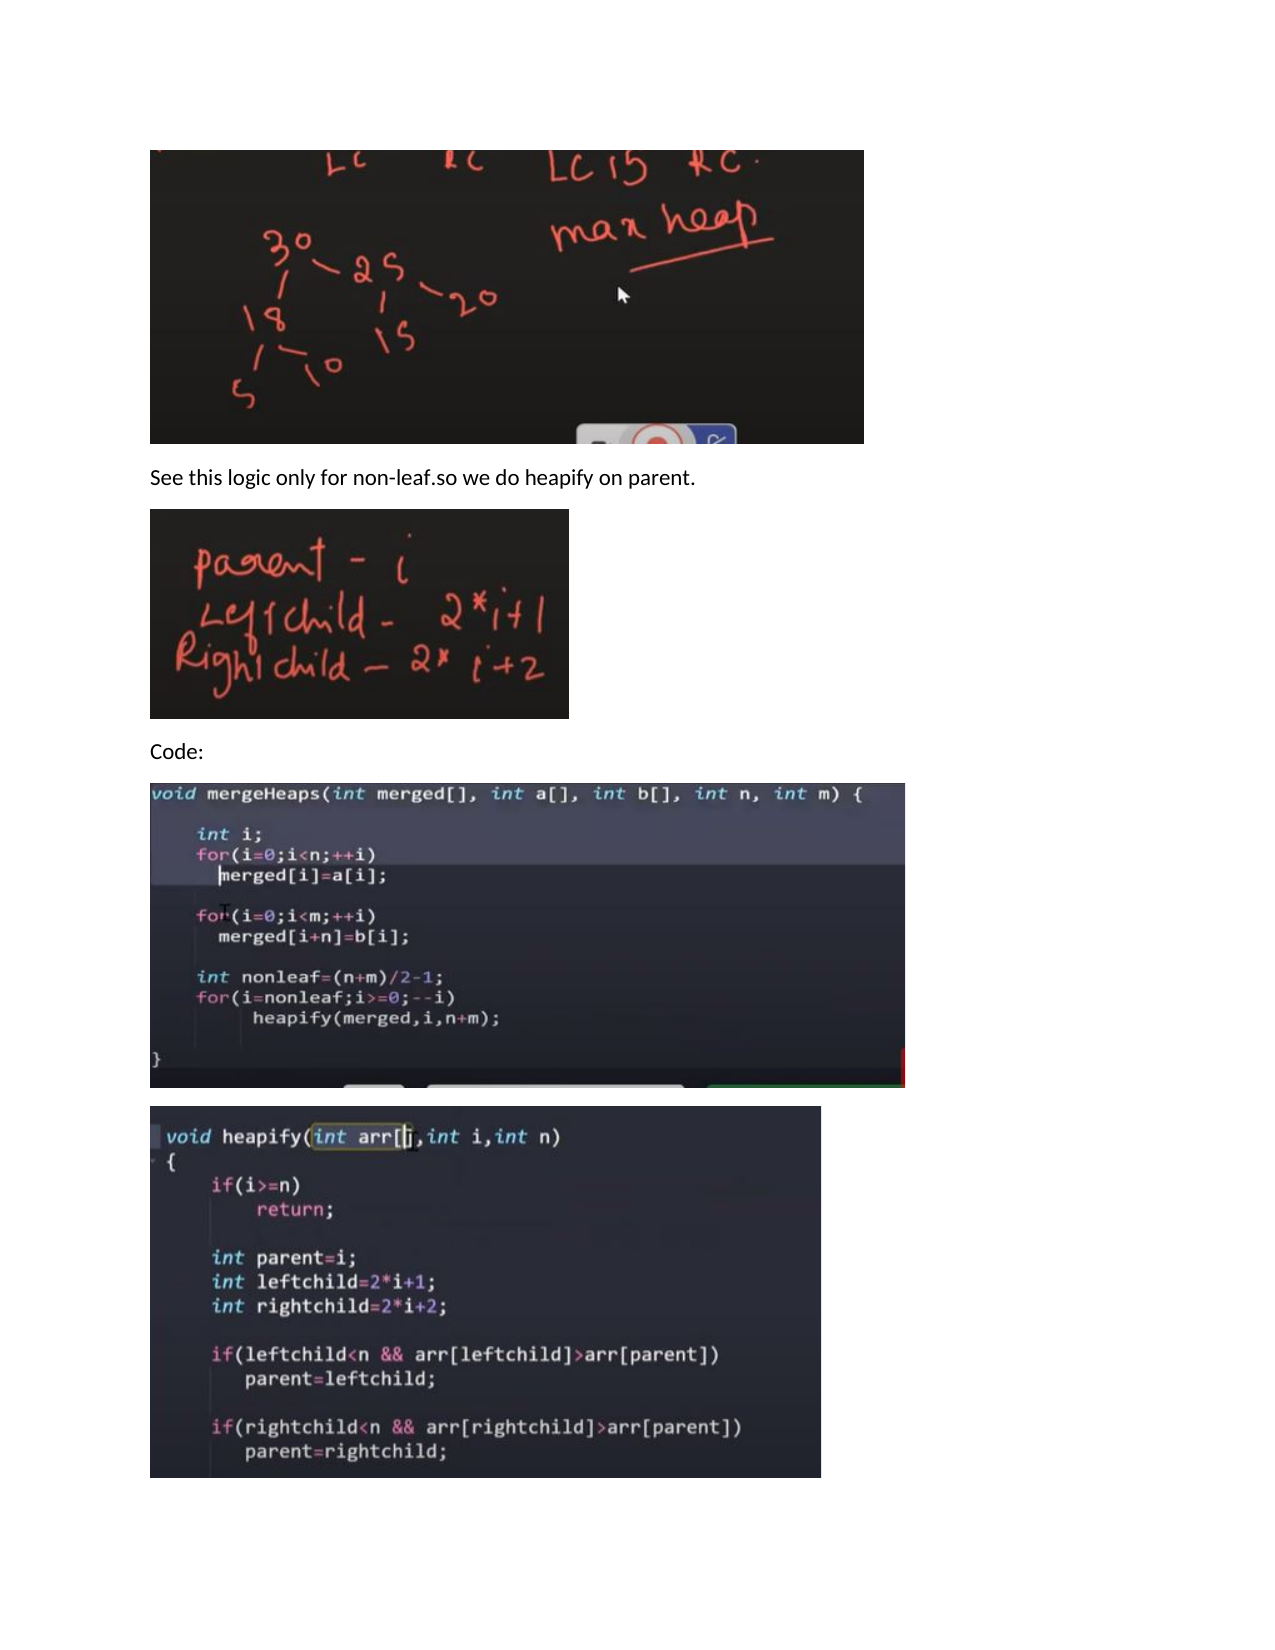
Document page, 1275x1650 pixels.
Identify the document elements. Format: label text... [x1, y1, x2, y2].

picture [150, 150, 864, 444]
picture [150, 509, 569, 719]
text Code: [150, 737, 1125, 765]
picture [150, 1106, 822, 1478]
text See this logic only for non-leaf.so we do heapify on parent. [150, 463, 1125, 491]
picture [150, 783, 905, 1088]
